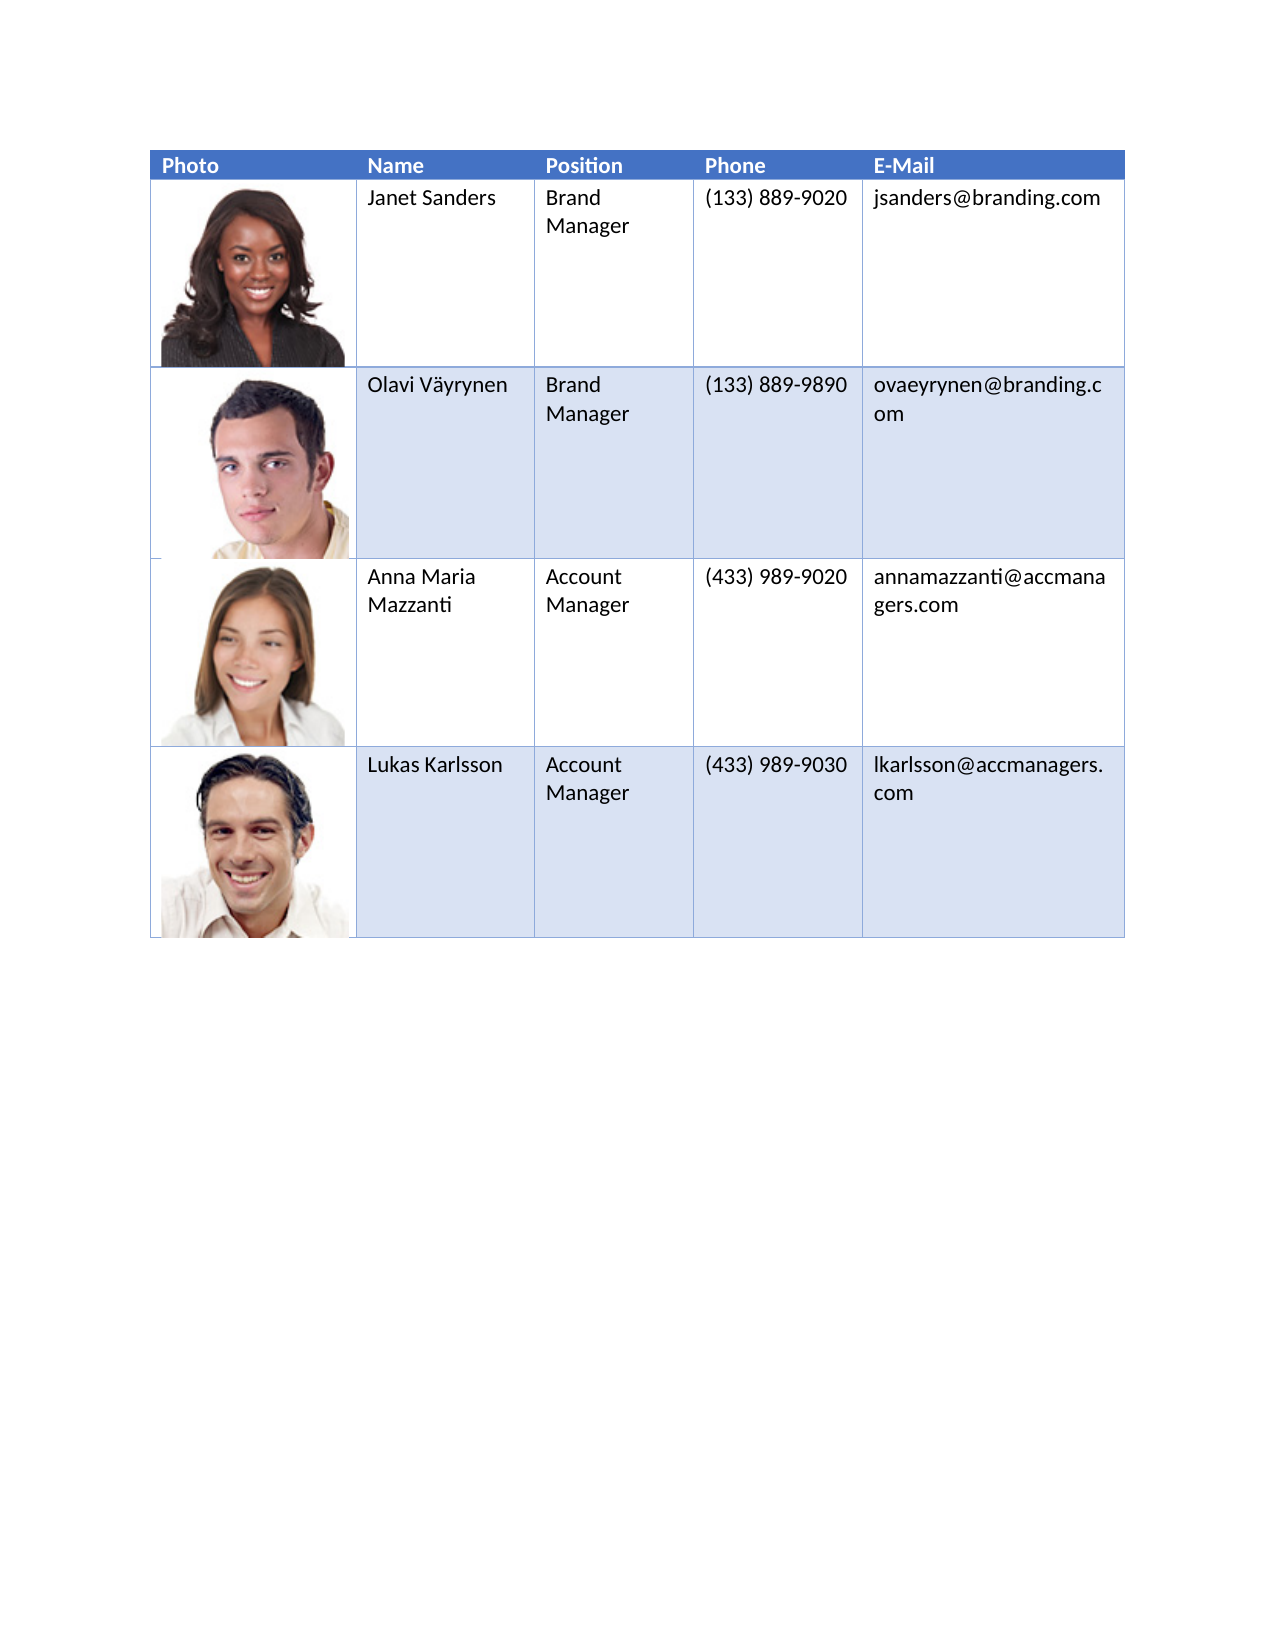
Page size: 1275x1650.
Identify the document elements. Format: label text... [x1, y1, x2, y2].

table_header Position [535, 151, 693, 179]
table_cell Brand Manager [535, 180, 693, 366]
table_cell (133) 889-9890 [694, 368, 862, 558]
table_cell (433) 989-9020 [694, 559, 862, 746]
table_cell ovaeyrynen@branding.com [863, 368, 1124, 558]
table_header Phone [694, 151, 862, 179]
table_cell annamazzanti@accmanagers.com [863, 559, 1124, 746]
table_cell [151, 747, 356, 937]
picture [161, 370, 349, 559]
table_cell (433) 989-9030 [694, 747, 862, 937]
table_cell jsanders@branding.com [863, 180, 1124, 366]
table_cell Anna Maria Mazzanti [357, 559, 534, 746]
table_cell Lukas Karlsson [357, 747, 534, 937]
table_cell [151, 180, 356, 366]
table_cell Olavi Väyrynen [357, 368, 534, 558]
picture [161, 562, 345, 746]
table_cell Account Manager [535, 559, 693, 746]
table_cell (133) 889-9020 [694, 180, 862, 366]
picture [161, 183, 345, 367]
table_cell Brand Manager [535, 368, 693, 558]
table_header Name [357, 151, 534, 179]
table_header Photo [151, 151, 356, 179]
table_cell lkarlsson@accmanagers.com [863, 747, 1124, 937]
table_cell [151, 368, 356, 558]
table_header E-Mail [863, 151, 1124, 179]
table_cell [151, 559, 356, 746]
table_cell Janet Sanders [357, 180, 534, 366]
picture [161, 749, 349, 938]
table_cell Account Manager [535, 747, 693, 937]
